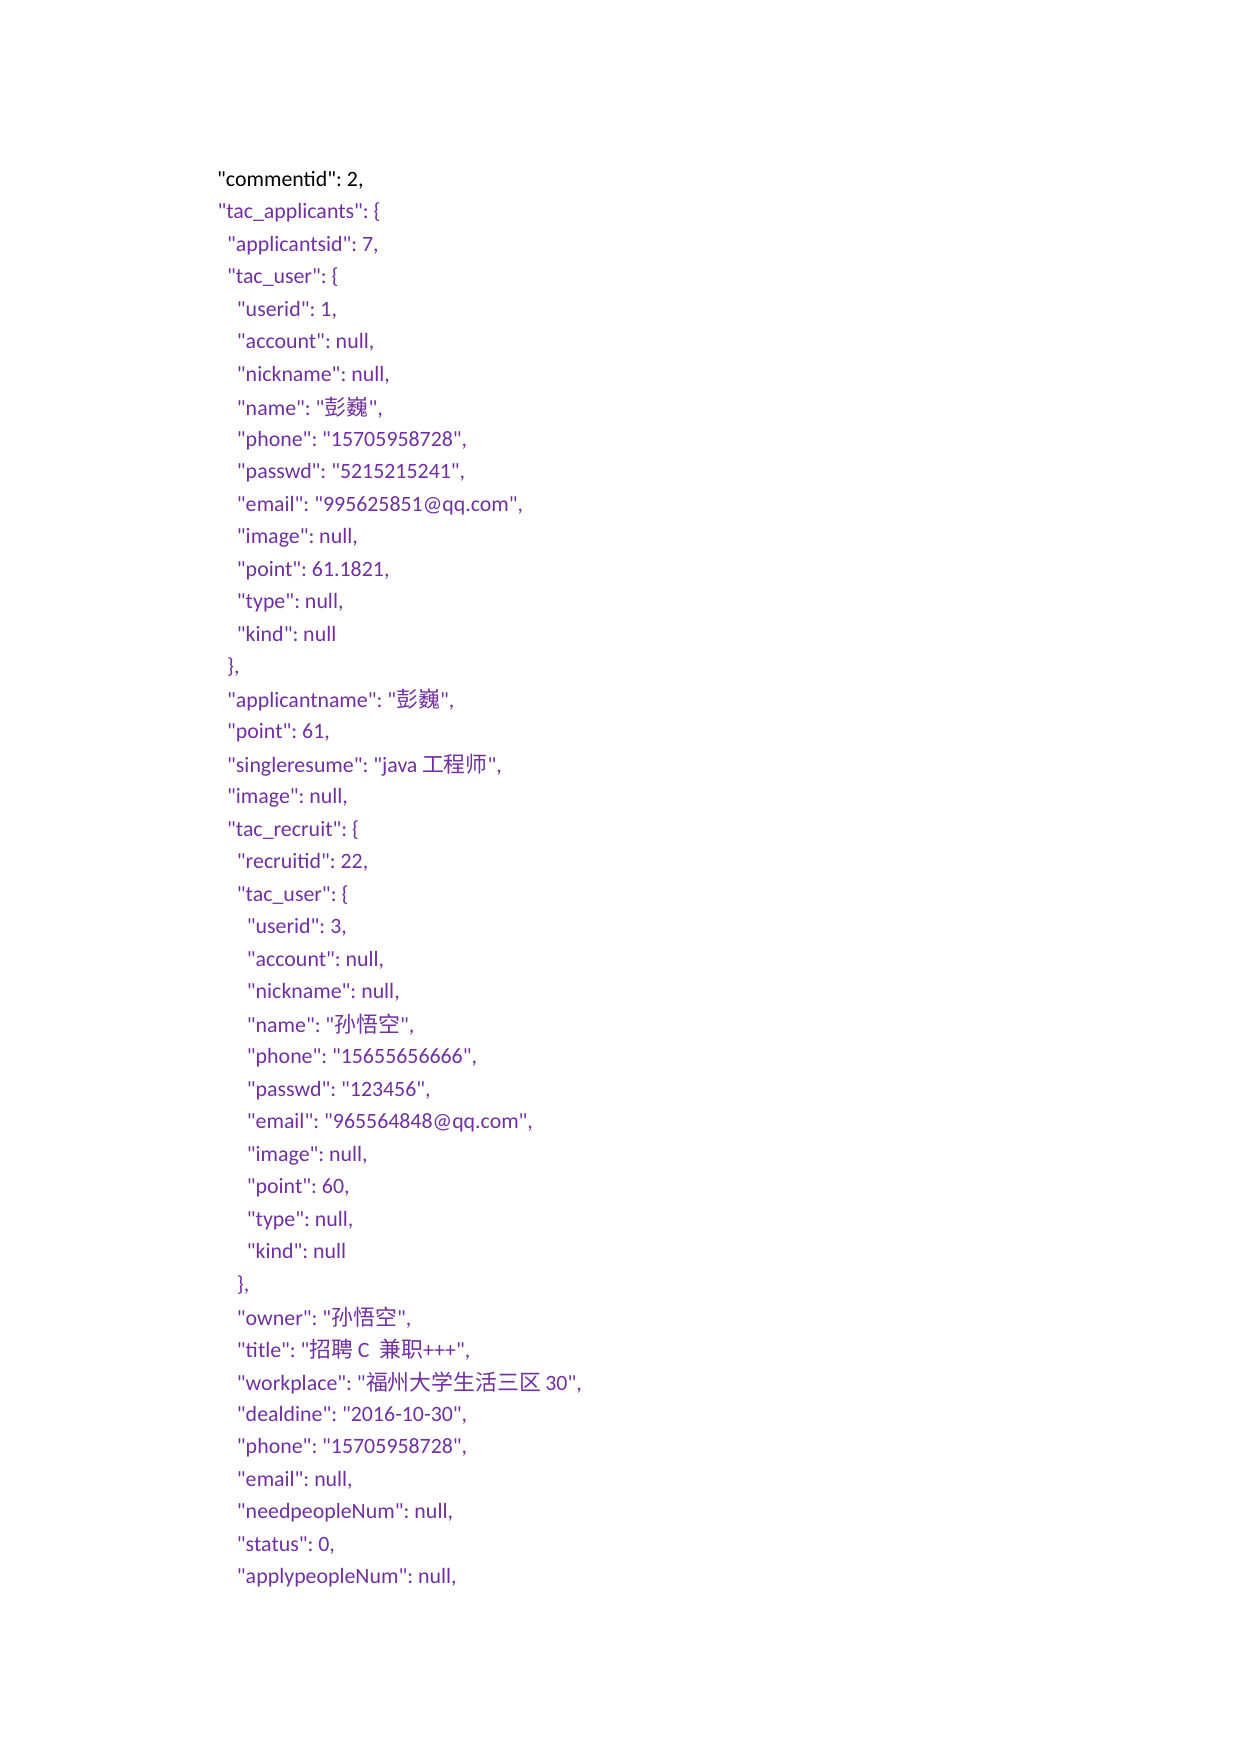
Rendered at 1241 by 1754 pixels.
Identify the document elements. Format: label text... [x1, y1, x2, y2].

text "applypeopleNum": null, [187, 1559, 1053, 1592]
text "type": null, [187, 1202, 1053, 1234]
text }, [187, 649, 1053, 682]
text "tac_user": { [187, 259, 1053, 292]
text "image": null, [187, 779, 1053, 812]
text "passwd": "123456", [187, 1072, 1053, 1104]
text "title": "招聘C 兼职+++", [187, 1332, 1053, 1364]
text "email": null, [187, 1462, 1053, 1494]
text "userid": 3, [187, 909, 1053, 942]
text "workplace": "福州大学生活三区30", [187, 1364, 1053, 1397]
text "passwd": "5215215241", [187, 454, 1053, 487]
text "recruitid": 22, [187, 844, 1053, 877]
text "email": "995625851@qq.com", [187, 487, 1053, 519]
text "needpeopleNum": null, [187, 1494, 1053, 1527]
text "phone": "15655656666", [187, 1039, 1053, 1072]
text "account": null, [187, 324, 1053, 357]
text "image": null, [187, 1137, 1053, 1169]
text "email": "965564848@qq.com", [187, 1104, 1053, 1137]
text "point": 60, [187, 1169, 1053, 1202]
text "point": 61, [187, 714, 1053, 747]
text "dealdine": "2016-10-30", [187, 1397, 1053, 1429]
text "image": null, [187, 519, 1053, 552]
text "nickname": null, [187, 974, 1053, 1007]
text "status": 0, [187, 1527, 1053, 1559]
text "name": "孙悟空", [187, 1007, 1053, 1039]
text "type": null, [187, 584, 1053, 617]
text "applicantsid": 7, [187, 227, 1053, 259]
text "name": "彭巍", [187, 389, 1053, 422]
text "tac_recruit": { [187, 812, 1053, 844]
text }, [187, 1267, 1053, 1299]
text "tac_applicants": { [187, 194, 1053, 227]
text "commentid": 2, [187, 162, 1053, 194]
text "userid": 1, [187, 292, 1053, 324]
text "account": null, [187, 942, 1053, 974]
text "point": 61.1821, [187, 552, 1053, 584]
text "owner": "孙悟空", [187, 1299, 1053, 1332]
text "kind": null [187, 1234, 1053, 1267]
text "tac_user": { [187, 877, 1053, 909]
text "kind": null [187, 617, 1053, 649]
text "singleresume": "java工程师", [187, 747, 1053, 779]
text "applicantname": "彭巍", [187, 682, 1053, 714]
text "phone": "15705958728", [187, 422, 1053, 454]
text "phone": "15705958728", [187, 1429, 1053, 1462]
text "nickname": null, [187, 357, 1053, 389]
